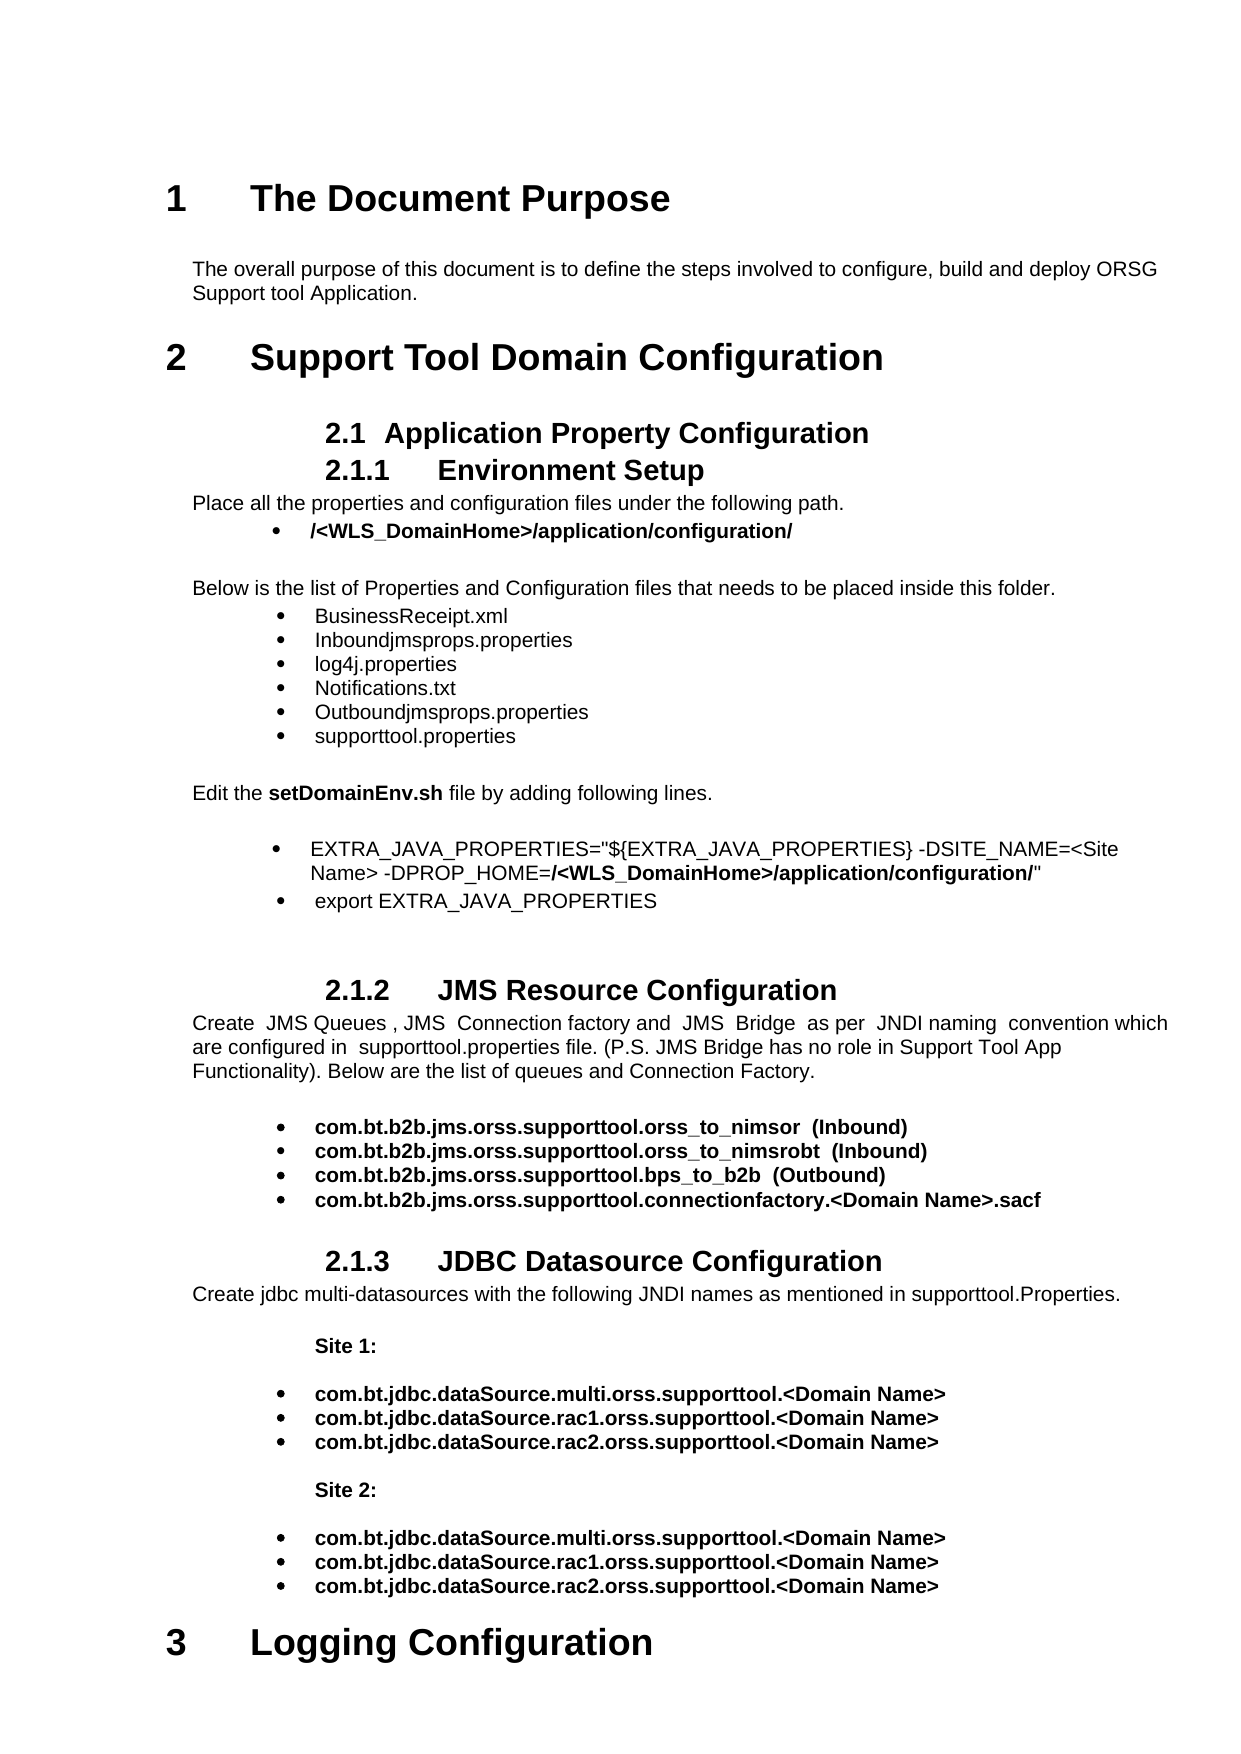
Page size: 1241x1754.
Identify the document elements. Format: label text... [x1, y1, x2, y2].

list log4j.properties [277, 652, 1181, 676]
text Create JMS Queues , JMS Connection factory and JMS Bridge as per JNDI naming convention which are configured in supporttool.properties file. (P.S. JMS Bridge has no role in Support Tool App Functionality). Below are the list of queues and Connection Factory. [192, 1011, 1181, 1083]
subtitle Environment Setup [325, 453, 1181, 487]
list com.bt.b2b.jms.orss.supporttool.orss_to_nimsrobt (Inbound) [277, 1139, 1181, 1163]
subtitle JDBC Datasource Configuration [325, 1244, 1181, 1277]
list com.bt.jdbc.dataSource.rac1.orss.supporttool.<Domain Name> [277, 1406, 1181, 1429]
list export EXTRA_JAVA_PROPERTIES [277, 889, 1181, 913]
list supporttool.properties [277, 724, 1181, 748]
text Create jdbc multi-datasources with the following JNDI names as mentioned in supporttool.Properties. [192, 1281, 1181, 1305]
list com.bt.jdbc.dataSource.multi.orss.supporttool.<Domain Name> [277, 1526, 1181, 1549]
list Site 1: [314, 1333, 1181, 1357]
list com.bt.jdbc.dataSource.rac1.orss.supporttool.<Domain Name> [277, 1549, 1181, 1574]
list BusinessReceipt.xml [277, 604, 1181, 628]
subtitle JMS Resource Configuration [325, 973, 1181, 1007]
subtitle Logging Configuration [166, 1626, 1181, 1663]
list Inboundjmsprops.properties [277, 628, 1181, 652]
text The overall purpose of this document is to define the steps involved to configure, build and deploy ORSG Support tool Application. [192, 256, 1181, 304]
list com.bt.b2b.jms.orss.supporttool.connectionfactory.<Domain Name>.sacf [277, 1187, 1181, 1211]
text Below is the list of Properties and Configuration files that needs to be placed inside this folder. [192, 576, 1181, 599]
list Site 2: [314, 1478, 1181, 1502]
list com.bt.jdbc.dataSource.multi.orss.supporttool.<Domain Name> [277, 1381, 1181, 1406]
text Place all the properties and configuration files under the following path. [192, 491, 1181, 515]
list Notifications.txt [277, 676, 1181, 700]
list /<WLS_DomainHome>/application/configuration/ [273, 519, 1181, 543]
list com.bt.b2b.jms.orss.supporttool.bps_to_b2b (Outbound) [277, 1163, 1181, 1187]
text Edit the setDomainEnv.sh file by adding following lines. [192, 780, 1181, 804]
list EXTRA_JAVA_PROPERTIES="${EXTRA_JAVA_PROPERTIES} -DSITE_NAME=<Site Name> -DPROP_HOME=/<WLS_DomainHome>/application/configuration/" [273, 837, 1181, 885]
list Outboundjmsprops.properties [277, 700, 1181, 724]
list com.bt.jdbc.dataSource.rac2.orss.supporttool.<Domain Name> [277, 1574, 1181, 1598]
list com.bt.b2b.jms.orss.supporttool.orss_to_nimsor (Inbound) [277, 1115, 1181, 1139]
subtitle Application Property Configuration [325, 416, 1181, 449]
subtitle The Document Purpose [166, 181, 1181, 219]
list com.bt.jdbc.dataSource.rac2.orss.supporttool.<Domain Name> [277, 1429, 1181, 1454]
subtitle Support Tool Domain Configuration [166, 341, 1181, 378]
